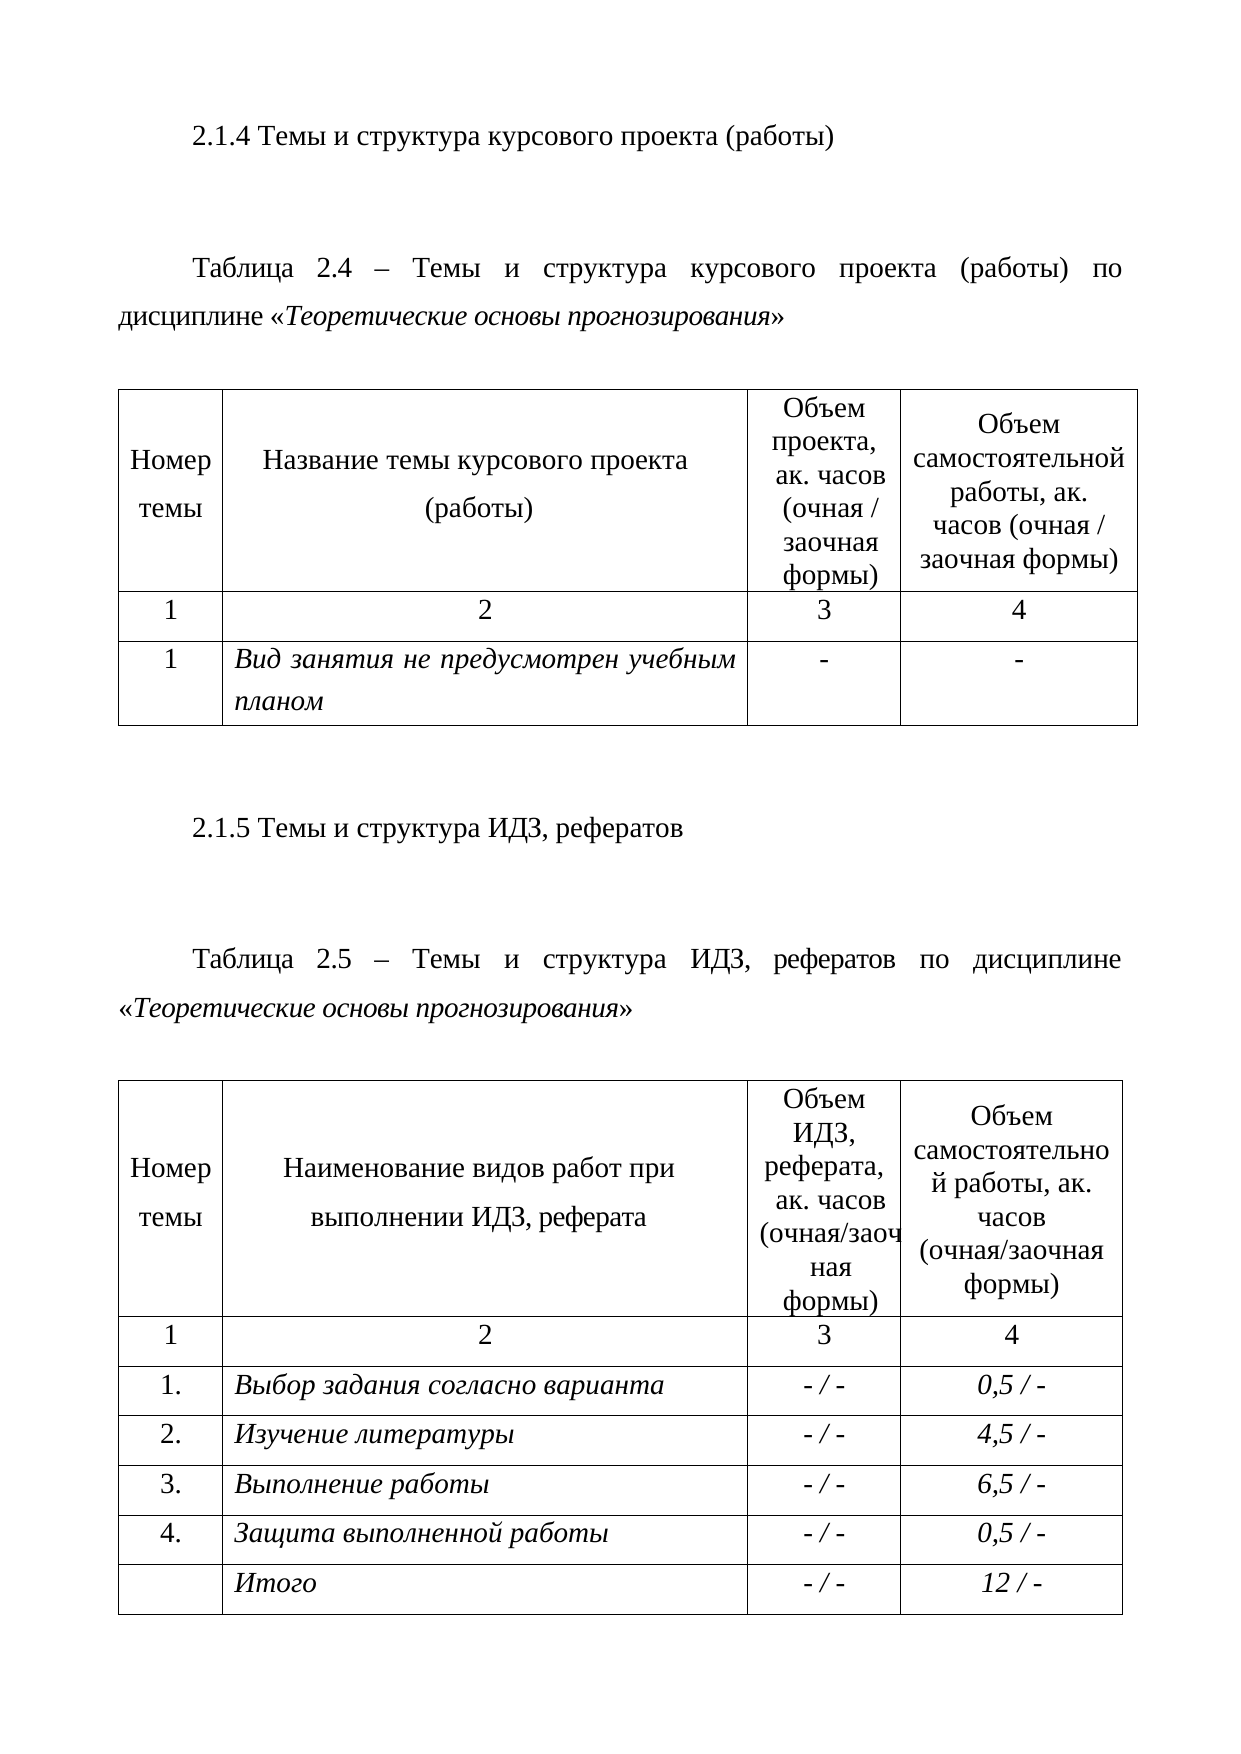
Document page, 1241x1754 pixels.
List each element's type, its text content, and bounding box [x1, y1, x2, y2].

table_header Объем проекта, ак. часов (очная / заочная формы) [748, 390, 900, 591]
table_cell Защита выполненной работы [223, 1516, 747, 1564]
table_cell 0,5 / - [901, 1367, 1122, 1415]
table_cell 12 / - [901, 1565, 1122, 1614]
table_cell [119, 1565, 222, 1614]
text Таблица 2.4 – Темы и структура курсового проекта (работы) по дисциплине «Теоретические основы прогнозирования» [118, 250, 1122, 332]
text Таблица 2.5 – Темы и структура ИДЗ, рефератов по дисциплине «Теоретические основы прогнозирования» [118, 942, 1122, 1024]
text 2.1.5 Темы и структура ИДЗ, рефератов [118, 810, 1122, 843]
table_cell Выполнение работы [223, 1466, 747, 1514]
table_cell 4 [901, 1317, 1122, 1366]
table_cell - [901, 642, 1137, 725]
table_header Номер темы [119, 1081, 222, 1316]
table_cell Вид занятия не предусмотрен учебным планом [223, 642, 747, 725]
table_cell - / - [748, 1367, 900, 1415]
table_cell 1 [119, 1317, 222, 1366]
table_cell 4. [119, 1516, 222, 1564]
table_cell Изучение литературы [223, 1416, 747, 1465]
table_cell - / - [748, 1565, 900, 1614]
table_cell 1 [119, 642, 222, 725]
table_header Объем самостоятельной работы, ак. часов (очная/заочная формы) [901, 1081, 1122, 1316]
table_header Объем самостоятельной работы, ак. часов (очная / заочная формы) [901, 390, 1137, 591]
table_cell - [748, 642, 900, 725]
table_header Объем ИДЗ, реферата, ак. часов (очная/заочная формы) [748, 1081, 900, 1316]
table_cell Выбор задания согласно варианта [223, 1367, 747, 1415]
table_cell 4,5 / - [901, 1416, 1122, 1465]
table_cell 1 [119, 592, 222, 641]
table_cell 3 [748, 1317, 900, 1366]
table_cell 1. [119, 1367, 222, 1415]
table_cell 3. [119, 1466, 222, 1514]
table_header Номер темы [119, 390, 222, 591]
table_header Наименование видов работ при выполнении ИДЗ, реферата [223, 1081, 747, 1316]
table_header Название темы курсового проекта (работы) [223, 390, 747, 591]
table_cell 2. [119, 1416, 222, 1465]
table_cell 3 [748, 592, 900, 641]
table_cell 4 [901, 592, 1137, 641]
table_cell 6,5 / - [901, 1466, 1122, 1514]
table_cell - / - [748, 1516, 900, 1564]
table_cell 0,5 / - [901, 1516, 1122, 1564]
table_cell - / - [748, 1416, 900, 1465]
text 2.1.4 Темы и структура курсового проекта (работы) [118, 118, 1122, 152]
table_cell Итого [223, 1565, 747, 1614]
table_cell 2 [223, 592, 747, 641]
table_cell 2 [223, 1317, 747, 1366]
table_cell - / - [748, 1466, 900, 1514]
